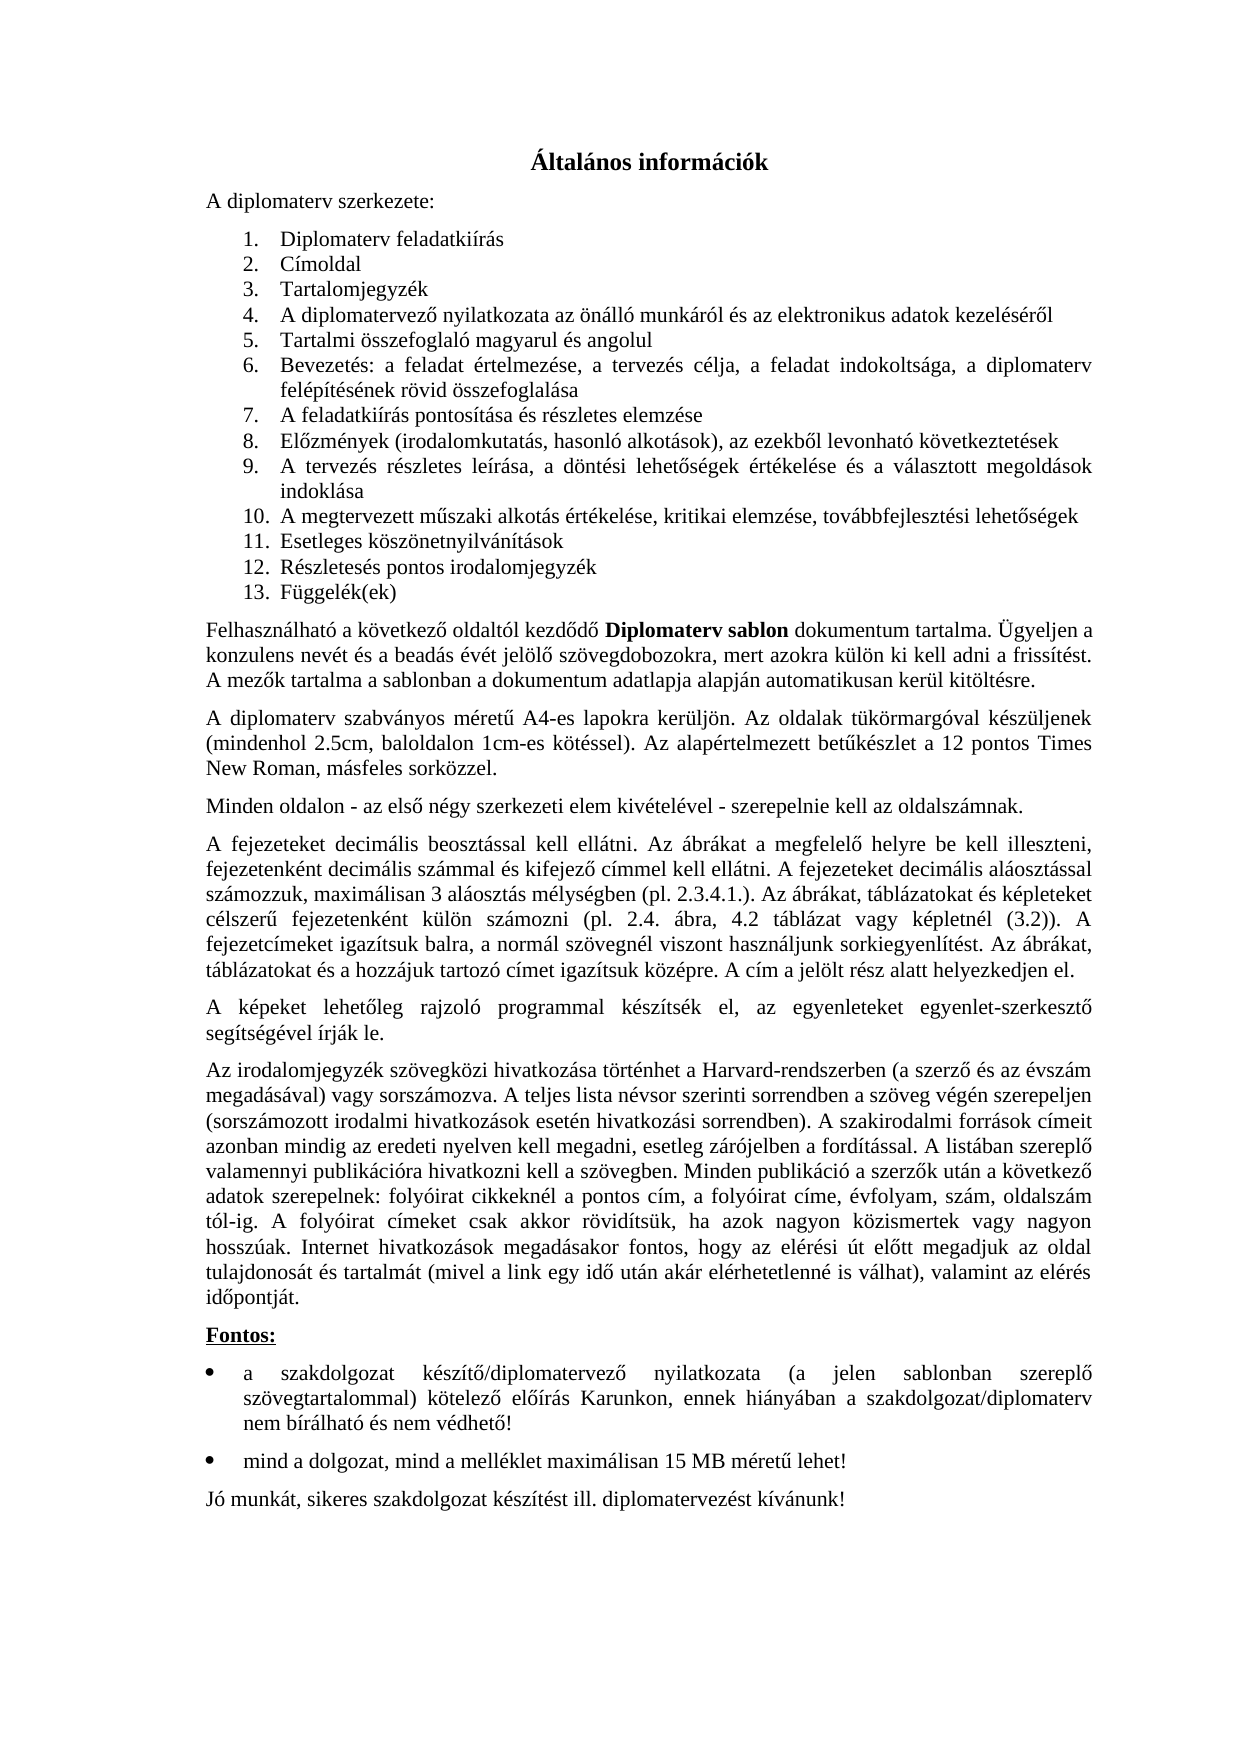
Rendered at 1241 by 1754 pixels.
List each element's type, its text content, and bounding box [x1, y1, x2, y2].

list Diplomaterv feladatkiírás [243, 226, 1093, 251]
list A feladatkiírás pontosítása és részletes elemzése [243, 402, 1093, 428]
list A diplomatervező nyilatkozata az önálló munkáról és az elektronikus adatok kezeléséről [243, 302, 1093, 327]
list Esetleges köszönetnyilvánítások [243, 528, 1093, 554]
list Részletesés pontos irodalomjegyzék [243, 554, 1093, 579]
text A diplomaterv szerkezete: [206, 188, 1093, 213]
list Bevezetés: a feladat értelmezése, a tervezés célja, a feladat indokoltsága, a diplomaterv felépítésének rövid összefoglalása [243, 352, 1093, 402]
text Jó munkát, sikeres szakdolgozat készítést ill. diplomatervezést kívánunk! [206, 1486, 1093, 1511]
list Tartalmi összefoglaló magyarul és angolul [243, 327, 1093, 352]
text Fontos: [206, 1322, 1093, 1347]
list Címoldal [243, 251, 1093, 276]
list Tartalomjegyzék [243, 276, 1093, 302]
text A képeket lehetőleg rajzoló programmal készítsék el, az egyenleteket egyenlet-szerkesztő segítségével írják le. [206, 994, 1093, 1045]
text Felhasználható a következő oldaltól kezdődő Diplomaterv sablon dokumentum tartalma. Ügyeljen a konzulens nevét és a beadás évét jelölő szövegdobozokra, mert azokra külön ki kell adni a frissítést. A mezők tartalma a sablonban a dokumentum adatlapja alapján automatikusan kerül kitöltésre. [206, 617, 1093, 692]
list Előzmények (irodalomkutatás, hasonló alkotások), az ezekből levonható következtetések [243, 428, 1093, 453]
list A megtervezett műszaki alkotás értékelése, kritikai elemzése, továbbfejlesztési lehetőségek [243, 503, 1093, 528]
list a szakdolgozat készítő/diplomatervező nyilatkozata (a jelen sablonban szereplő szövegtartalommal) kötelező előírás Karunkon, ennek hiányában a szakdolgozat/diplomaterv nem bírálható és nem védhető! [206, 1359, 1093, 1435]
list A tervezés részletes leírása, a döntési lehetőségek értékelése és a választott megoldások indoklása [243, 453, 1093, 503]
list mind a dolgozat, mind a melléklet maximálisan 15 MB méretű lehet! [206, 1448, 1093, 1473]
list Függelék(ek) [243, 579, 1093, 604]
text Az irodalomjegyzék szövegközi hivatkozása történhet a Harvard-rendszerben (a szerző és az évszám megadásával) vagy sorszámozva. A teljes lista névsor szerinti sorrendben a szöveg végén szerepeljen (sorszámozott irodalmi hivatkozások esetén hivatkozási sorrendben). A szakirodalmi források címeit azonban mindig az eredeti nyelven kell megadni, esetleg zárójelben a fordítással. A listában szereplő valamennyi publikációra hivatkozni kell a szövegben. Minden publikáció a szerzők után a következő adatok szerepelnek: folyóirat cikkeknél a pontos cím, a folyóirat címe, évfolyam, szám, oldalszám tól-ig. A folyóirat címeket csak akkor rövidítsük, ha azok nagyon közismertek vagy nagyon hosszúak. Internet hivatkozások megadásakor fontos, hogy az elérési út előtt megadjuk az oldal tulajdonosát és tartalmát (mivel a link egy idő után akár elérhetetlenné is válhat), valamint az elérés időpontját. [206, 1057, 1093, 1309]
text Minden oldalon - az első négy szerkezeti elem kivételével - szerepelnie kell az oldalszámnak. [206, 793, 1093, 818]
text A fejezeteket decimális beosztással kell ellátni. Az ábrákat a megfelelő helyre be kell illeszteni, fejezetenként decimális számmal és kifejező címmel kell ellátni. A fejezeteket decimális aláosztással számozzuk, maximálisan 3 aláosztás mélységben (pl. 2.3.4.1.). Az ábrákat, táblázatokat és képleteket célszerű fejezetenként külön számozni (pl. 2.4. ábra, 4.2 táblázat vagy képletnél (3.2)). A fejezetcímeket igazítsuk balra, a normál szövegnél viszont használjunk sorkiegyenlítést. Az ábrákat, táblázatokat és a hozzájuk tartozó címet igazítsuk középre. A cím a jelölt rész alatt helyezkedjen el. [206, 831, 1093, 982]
text Általános információk [206, 147, 1093, 176]
text A diplomaterv szabványos méretű A4-es lapokra kerüljön. Az oldalak tükörmargóval készüljenek (mindenhol 2.5cm, baloldalon 1cm-es kötéssel). Az alapértelmezett betűkészlet a 12 pontos Times New Roman, másfeles sorközzel. [206, 705, 1093, 780]
